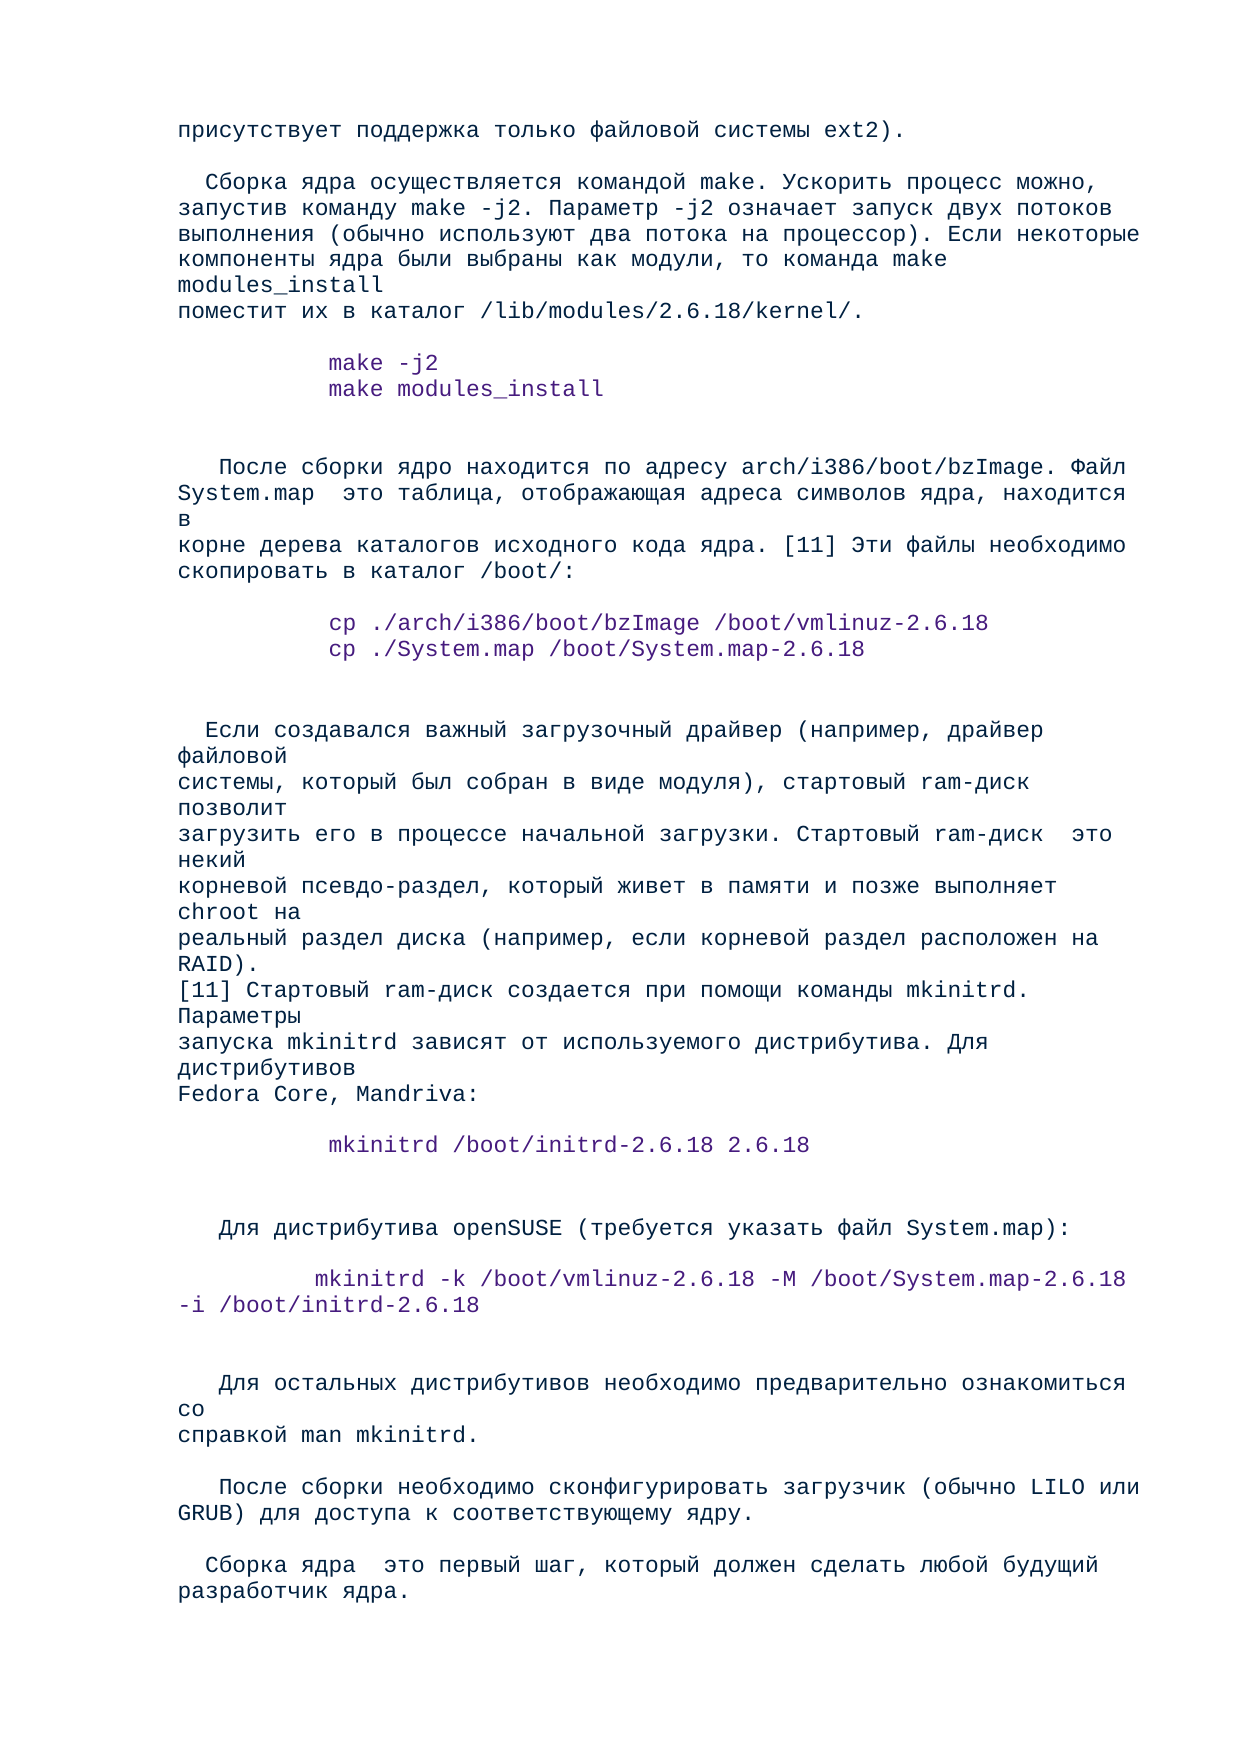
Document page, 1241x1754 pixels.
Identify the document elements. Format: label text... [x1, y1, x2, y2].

text make modules_install [177, 377, 1152, 403]
text Для остальных дистрибутивов необходимо предварительно ознакомиться со [177, 1371, 1152, 1423]
text выполнения (обычно используют два потока на процессор). Если некоторые [177, 222, 1152, 248]
text GRUB) для доступа к соответствующему ядру. [177, 1501, 1152, 1527]
text корневой псевдо-раздел, который живет в памяти и позже выполняет chroot на [177, 874, 1152, 926]
text загрузить его в процессе начальной загрузки. Стартовый ram-диск это некий [177, 823, 1152, 874]
text Сборка ядра осуществляется командой make. Ускорить процесс можно, [177, 170, 1152, 196]
text cp ./System.map /boot/System.map-2.6.18 [177, 637, 1152, 663]
text [11] Стартовый ram-диск создается при помощи команды mkinitrd. Параметры [177, 978, 1152, 1030]
text mkinitrd /boot/initrd-2.6.18 2.6.18 [177, 1134, 1152, 1160]
text запуска mkinitrd зависят от используемого дистрибутива. Для дистрибутивов [177, 1030, 1152, 1082]
text поместит их в каталог /lib/modules/2.6.18/kernel/. [177, 300, 1152, 326]
text скопировать в каталог /boot/: [177, 559, 1152, 585]
text присутствует поддержка только файловой системы ext2). [177, 118, 1152, 144]
text mkinitrd -k /boot/vmlinuz-2.6.18 -M /boot/System.map-2.6.18 -i /boot/initrd-2.6.18 [177, 1268, 1152, 1319]
text корне дерева каталогов исходного кода ядра. [11] Эти файлы необходимо [177, 533, 1152, 559]
text cp ./arch/i386/boot/bzImage /boot/vmlinuz-2.6.18 [177, 611, 1152, 637]
text реальный раздел диска (например, если корневой раздел расположен на RAID). [177, 926, 1152, 978]
text После сборки необходимо сконфигурировать загрузчик (обычно LILO или [177, 1475, 1152, 1501]
text make -j2 [177, 352, 1152, 377]
text компоненты ядра были выбраны как модули, то команда make modules_install [177, 248, 1152, 300]
text System.map это таблица, отображающая адреса символов ядра, находится в [177, 481, 1152, 533]
text запустив команду make -j2. Параметр -j2 означает запуск двух потоков [177, 196, 1152, 222]
text Сборка ядра это первый шаг, который должен сделать любой будущий [177, 1553, 1152, 1579]
text После сборки ядро находится по адресу arch/i386/boot/bzImage. Файл [177, 455, 1152, 481]
text Если создавался важный загрузочный драйвер (например, драйвер файловой [177, 719, 1152, 771]
text Для дистрибутива openSUSE (требуется указать файл System.map): [177, 1216, 1152, 1242]
text разработчик ядра. [177, 1579, 1152, 1605]
text Fedora Core, Mandriva: [177, 1082, 1152, 1108]
text справкой man mkinitrd. [177, 1423, 1152, 1449]
text системы, который был собран в виде модуля), стартовый ram-диск позволит [177, 771, 1152, 823]
